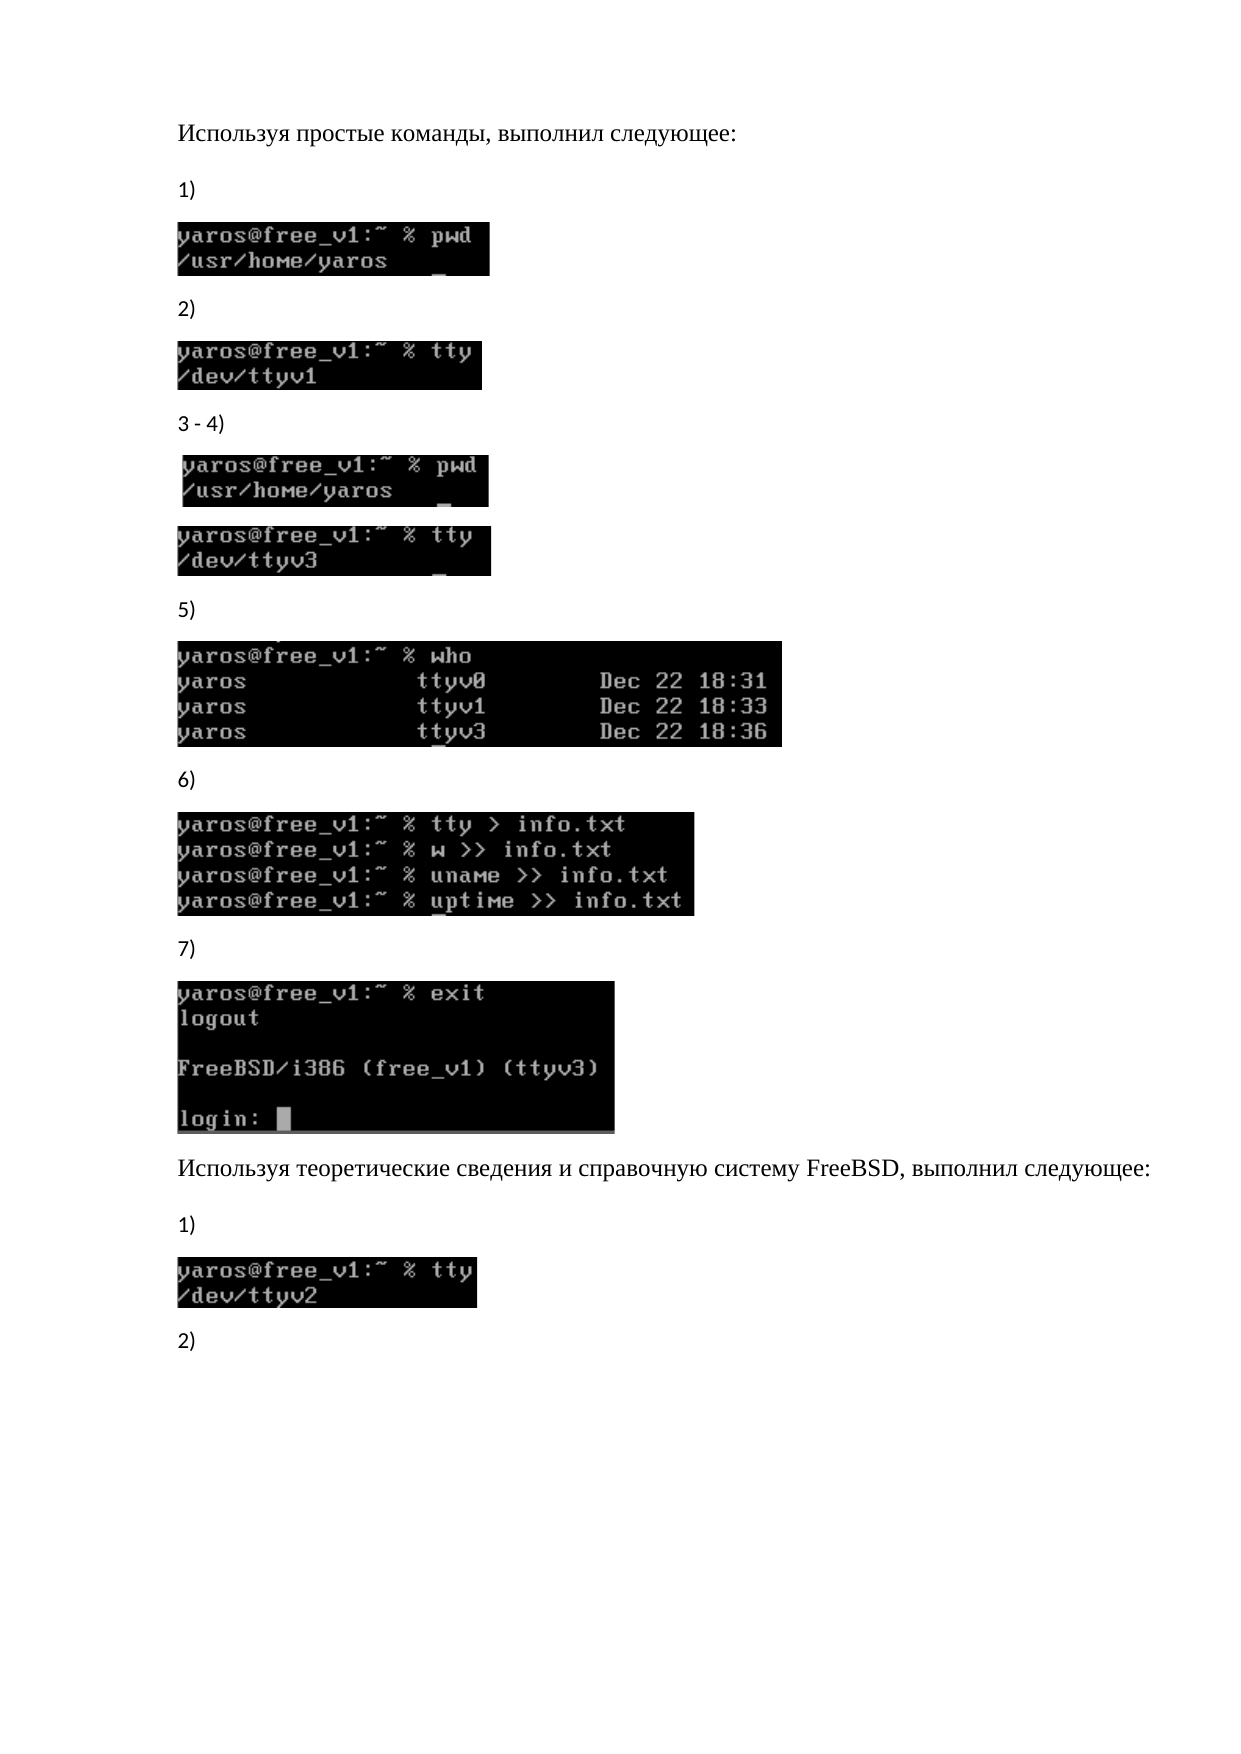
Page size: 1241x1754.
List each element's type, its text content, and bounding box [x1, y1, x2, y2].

text 7) [177, 934, 1152, 962]
picture [177, 812, 695, 916]
text 2) [177, 294, 1152, 322]
picture [177, 1257, 478, 1308]
picture [177, 641, 782, 747]
text 1) [177, 1210, 1152, 1238]
picture [177, 981, 615, 1134]
text Используя простые команды, выполнил следующее: [177, 118, 1152, 147]
picture [177, 341, 482, 390]
text 1) [177, 176, 1152, 204]
text 3 - 4) [177, 409, 1152, 437]
picture [177, 222, 490, 276]
picture [177, 526, 492, 576]
text 2) [177, 1326, 1152, 1354]
text 6) [177, 765, 1152, 793]
picture [182, 455, 489, 507]
text 5) [177, 595, 1152, 623]
text Используя теоретические сведения и справочную систему FreeBSD, выполнил следующее: [177, 1153, 1152, 1182]
